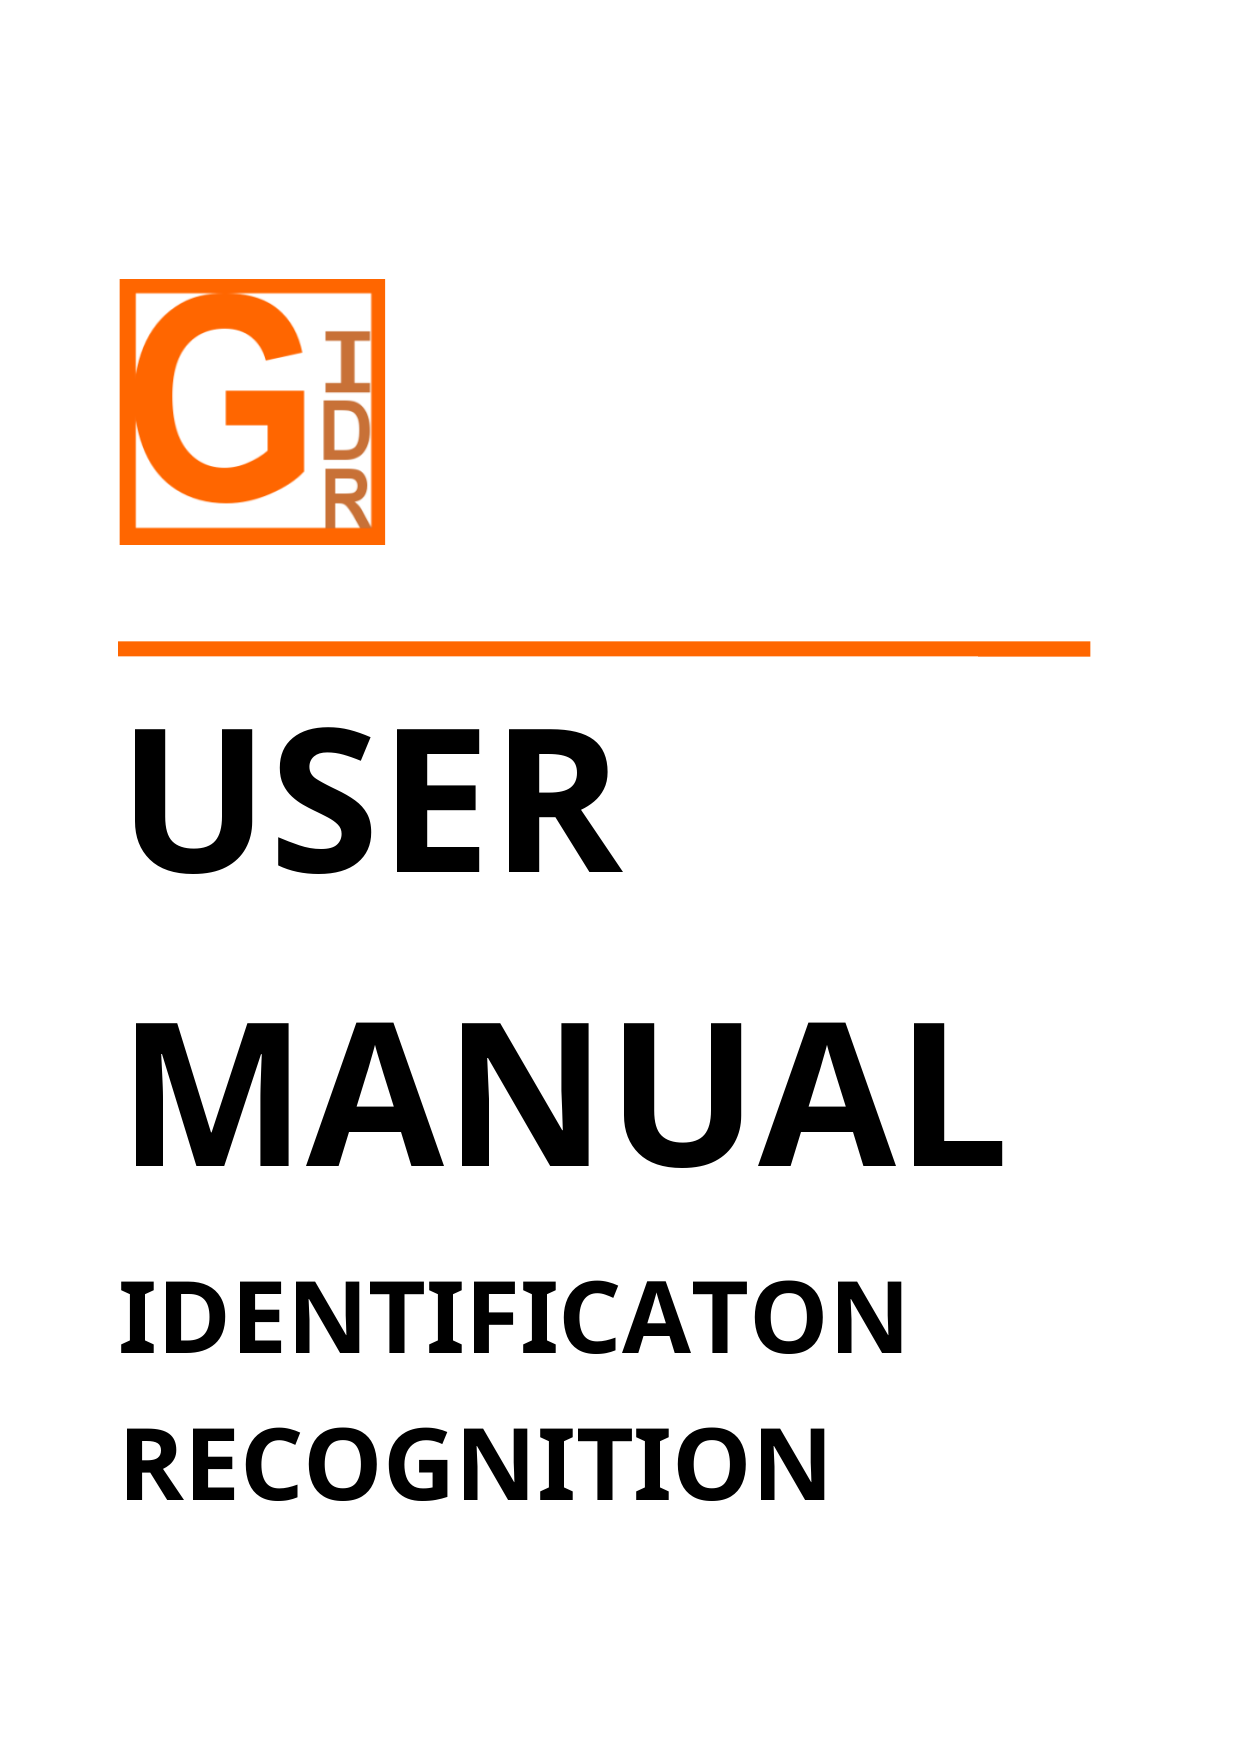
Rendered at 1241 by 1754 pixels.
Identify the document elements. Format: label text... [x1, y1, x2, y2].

text IDENTIFICATON RECOGNITION [118, 1247, 1122, 1530]
text USER MANUAL [118, 658, 1122, 1225]
picture [119, 279, 386, 545]
